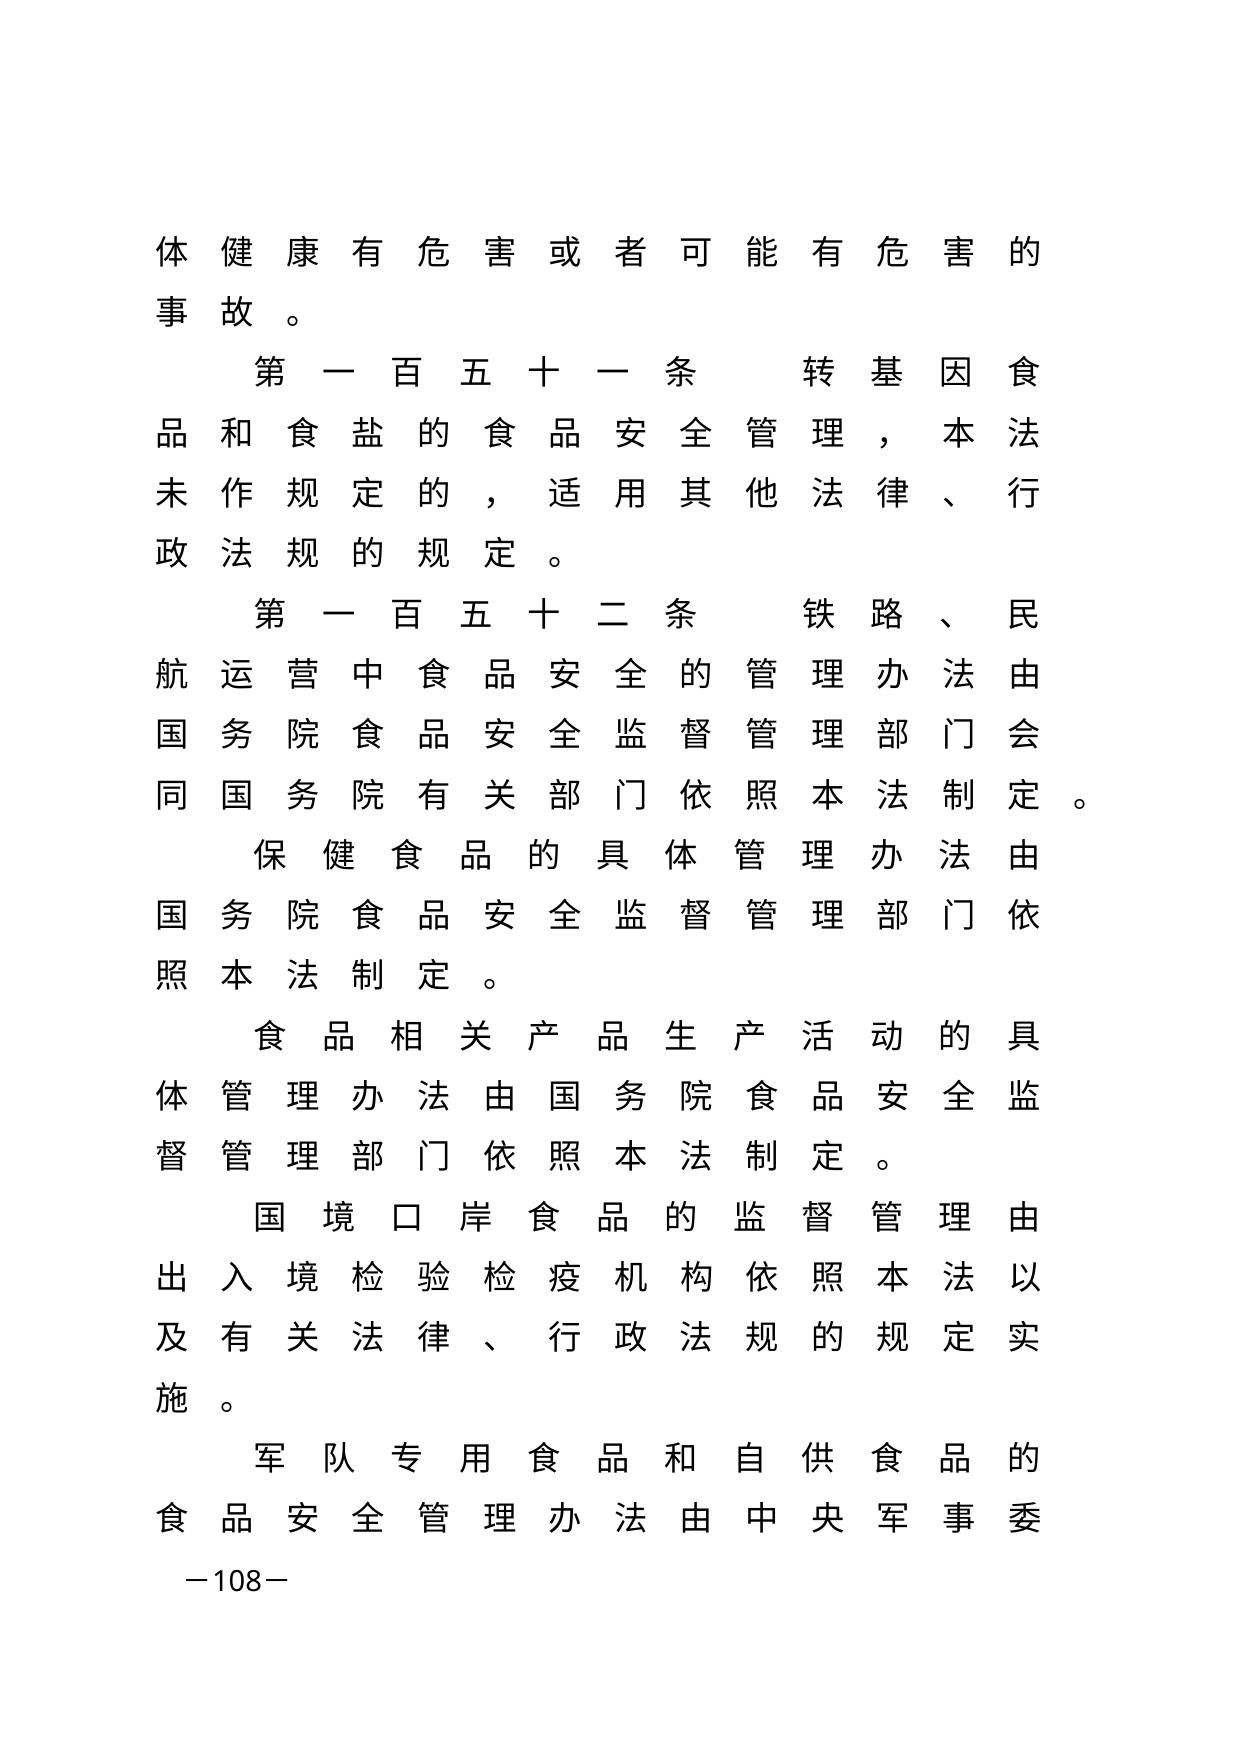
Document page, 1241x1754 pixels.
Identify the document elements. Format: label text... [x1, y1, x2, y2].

text 军队专用食品和自供食品的食品安全管理办法由中央军事委员会依照本法制定。 [155, 1426, 1073, 1546]
text 保健食品的具体管理办法由国务院食品安全监督管理部门依照本法制定。 [155, 823, 1073, 1003]
text 国境口岸食品的监督管理由出入境检验检疫机构依照本法以及有关法律、行政法规的规定实施。 [155, 1184, 1073, 1426]
text 食品相关产品生产活动的具体管理办法由国务院食品安全监督管理部门依照本法制定。 [155, 1003, 1073, 1184]
text 第一百五十二条 铁路、民航运营中食品安全的管理办法由国务院食品安全监督管理部门会同国务院有关部门依照本法制定。 [155, 581, 1073, 823]
text 食品安全事故，指食源性疾病、食品污染等源于食品，对人体健康有危害或者可能有危害的事故。 [155, 219, 1073, 340]
text 第一百五十一条 转基因食品和食盐的食品安全管理，本法未作规定的，适用其他法律、行政法规的规定。 [155, 340, 1073, 581]
